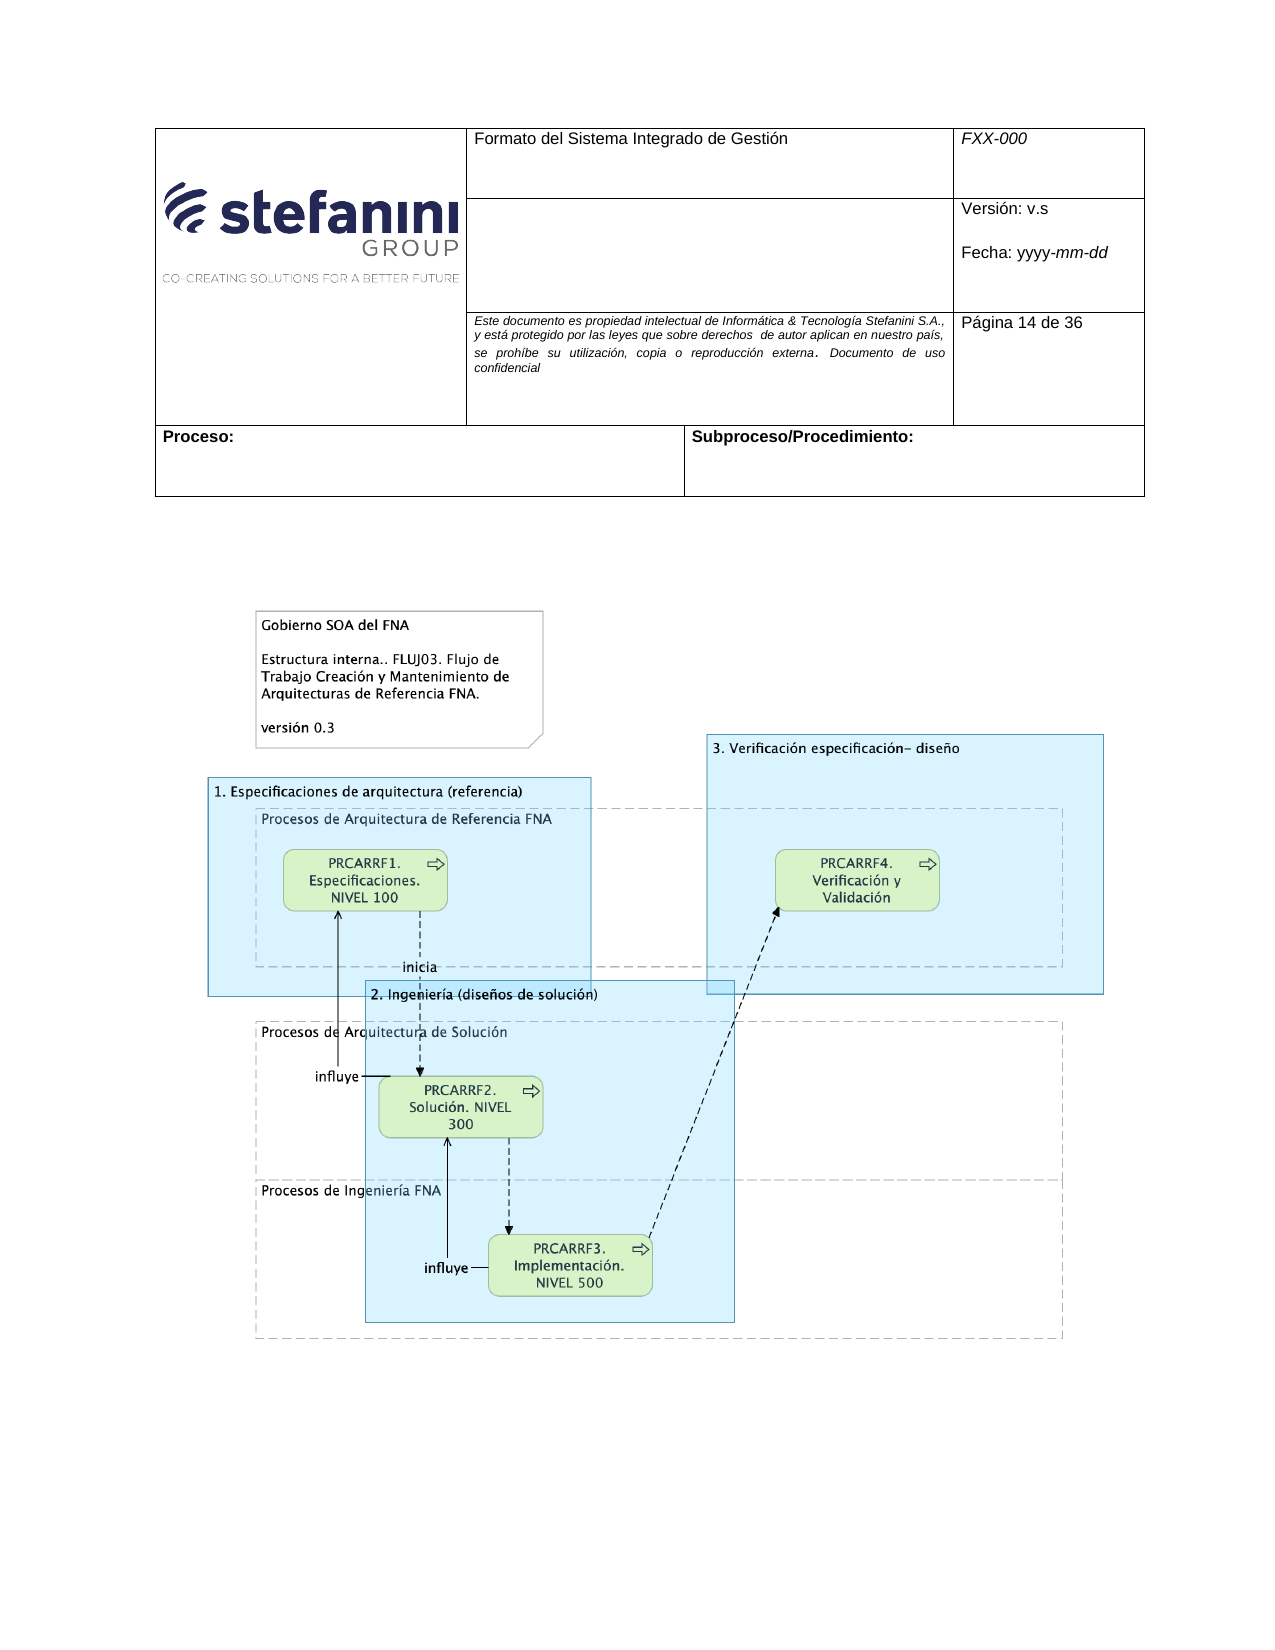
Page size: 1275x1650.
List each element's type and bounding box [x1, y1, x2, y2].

picture [162, 182, 460, 286]
picture [196, 599, 1115, 1350]
